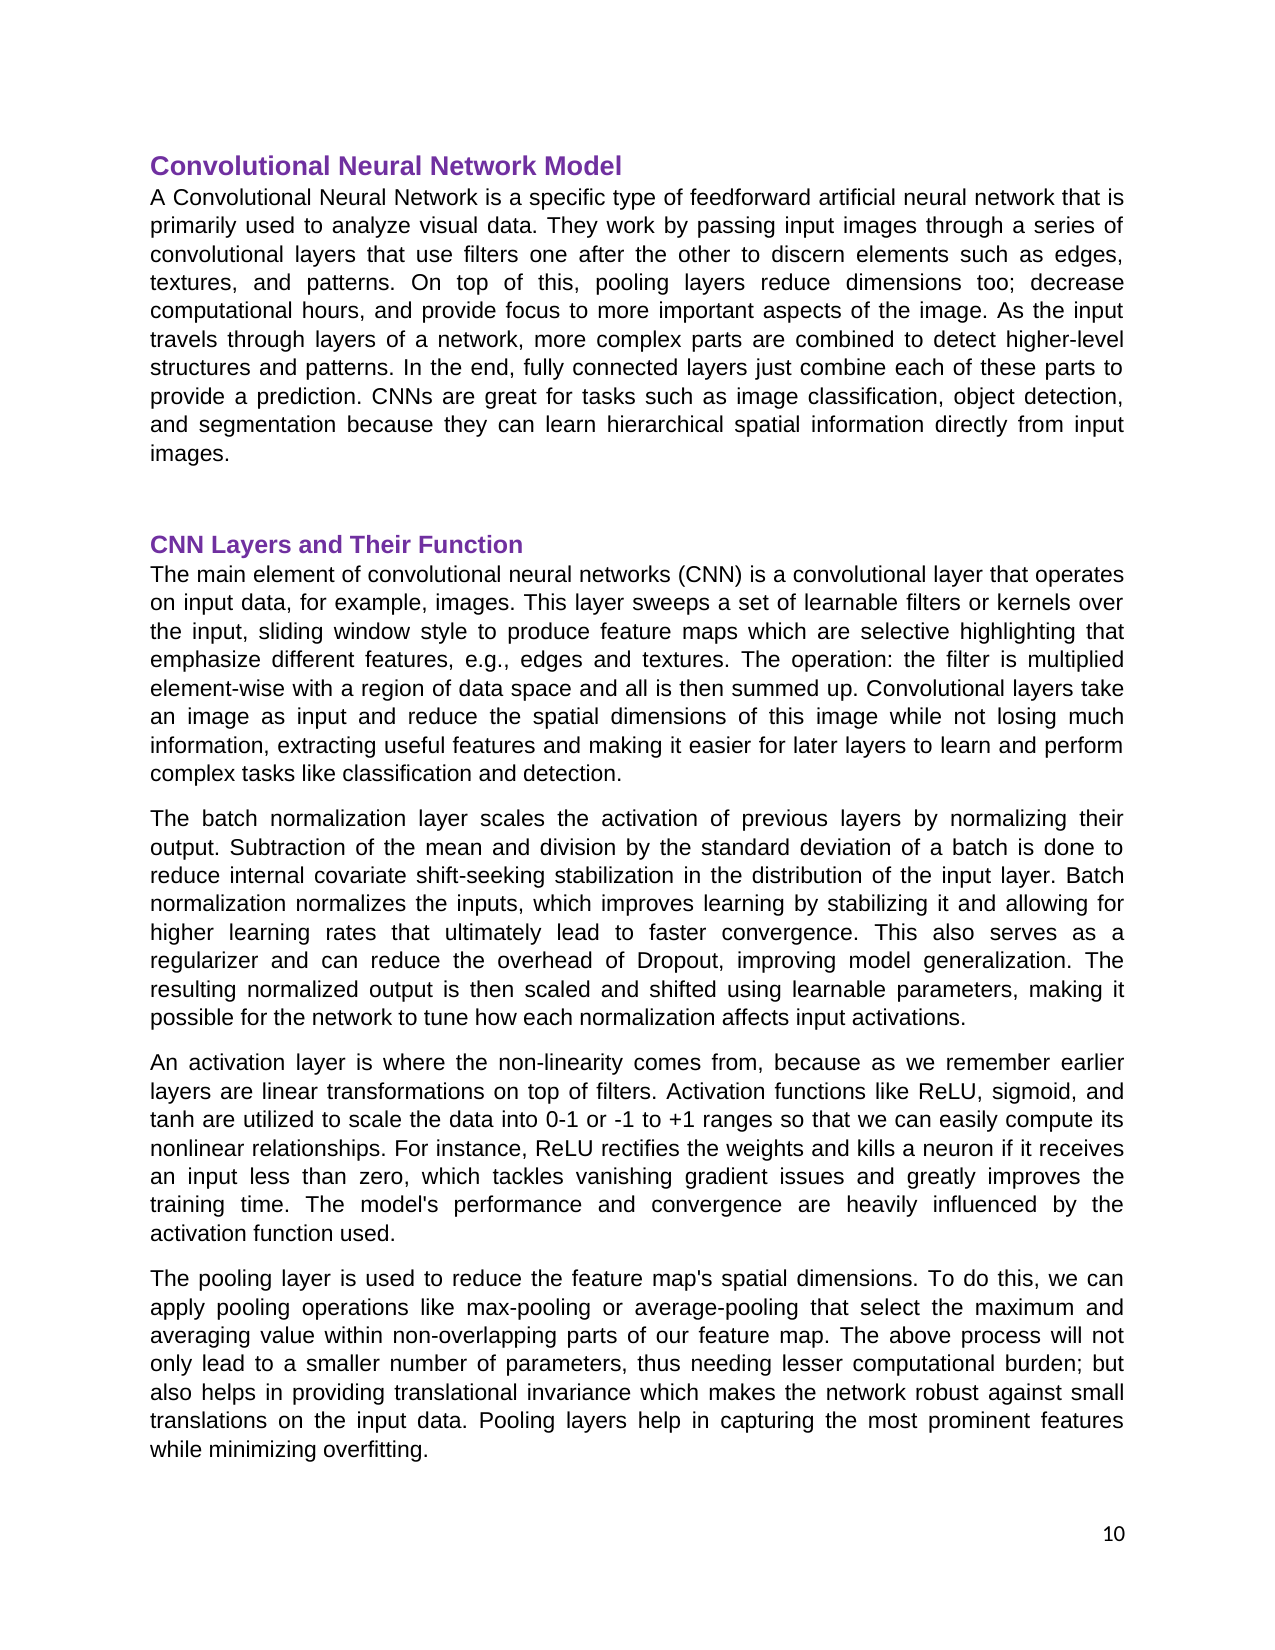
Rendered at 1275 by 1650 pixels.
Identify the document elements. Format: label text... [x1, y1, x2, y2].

text The batch normalization layer scales the activation of previous layers by normalizing their output. Subtraction of the mean and division by the standard deviation of a batch is done to reduce internal covariate shift-seeking stabilization in the distribution of the input layer. Batch normalization normalizes the inputs, which improves learning by stabilizing it and allowing for higher learning rates that ultimately lead to faster convergence. This also serves as a regularizer and can reduce the overhead of Dropout, improving model generalization. The resulting normalized output is then scaled and shifted using learnable parameters, making it possible for the network to tune how each normalization affects input activations. [150, 805, 1125, 1031]
subtitle Convolutional Neural Network Model [150, 150, 1125, 181]
subtitle CNN Layers and Their Function [150, 530, 1125, 559]
text An activation layer is where the non-linearity comes from, because as we remember earlier layers are linear transformations on top of filters. Activation functions like ReLU, sigmoid, and tanh are utilized to scale the data into 0-1 or -1 to +1 ranges so that we can easily compute its nonlinear relationships. For instance, ReLU rectifies the weights and kills a neuron if it receives an input less than zero, which tackles vanishing gradient issues and greatly improves the training time. The model's performance and convergence are heavily influenced by the activation function used. [150, 1049, 1125, 1246]
text A Convolutional Neural Network is a specific type of feedforward artificial neural network that is primarily used to analyze visual data. They work by passing input images through a series of convolutional layers that use filters one after the other to discern elements such as edges, textures, and patterns. On top of this, pooling layers reduce dimensions too; decrease computational hours, and provide focus to more important aspects of the image. As the input travels through layers of a network, more complex parts are combined to detect higher-level structures and patterns. In the end, fully connected layers just combine each of these parts to provide a prediction. CNNs are great for tasks such as image classification, object detection, and segmentation because they can learn hierarchical spatial information directly from input images. [150, 184, 1125, 466]
text The pooling layer is used to reduce the feature map's spatial dimensions. To do this, we can apply pooling operations like max-pooling or average-pooling that select the maximum and averaging value within non-overlapping parts of our feature map. The above process will not only lead to a smaller number of parameters, thus needing lesser computational burden; but also helps in providing translational invariance which makes the network robust against small translations on the input data. Pooling layers help in capturing the most prominent features while minimizing overfitting. [150, 1265, 1125, 1462]
text The main element of convolutional neural networks (CNN) is a convolutional layer that operates on input data, for example, images. This layer sweeps a set of learnable filters or kernels over the input, sliding window style to produce feature maps which are selective highlighting that emphasize different features, e.g., edges and textures. The operation: the filter is multiplied element-wise with a region of data space and all is then summed up. Convolutional layers take an image as input and reduce the spatial dimensions of this image while not losing much information, extracting useful features and making it easier for later layers to learn and perform complex tasks like classification and detection. [150, 561, 1125, 786]
